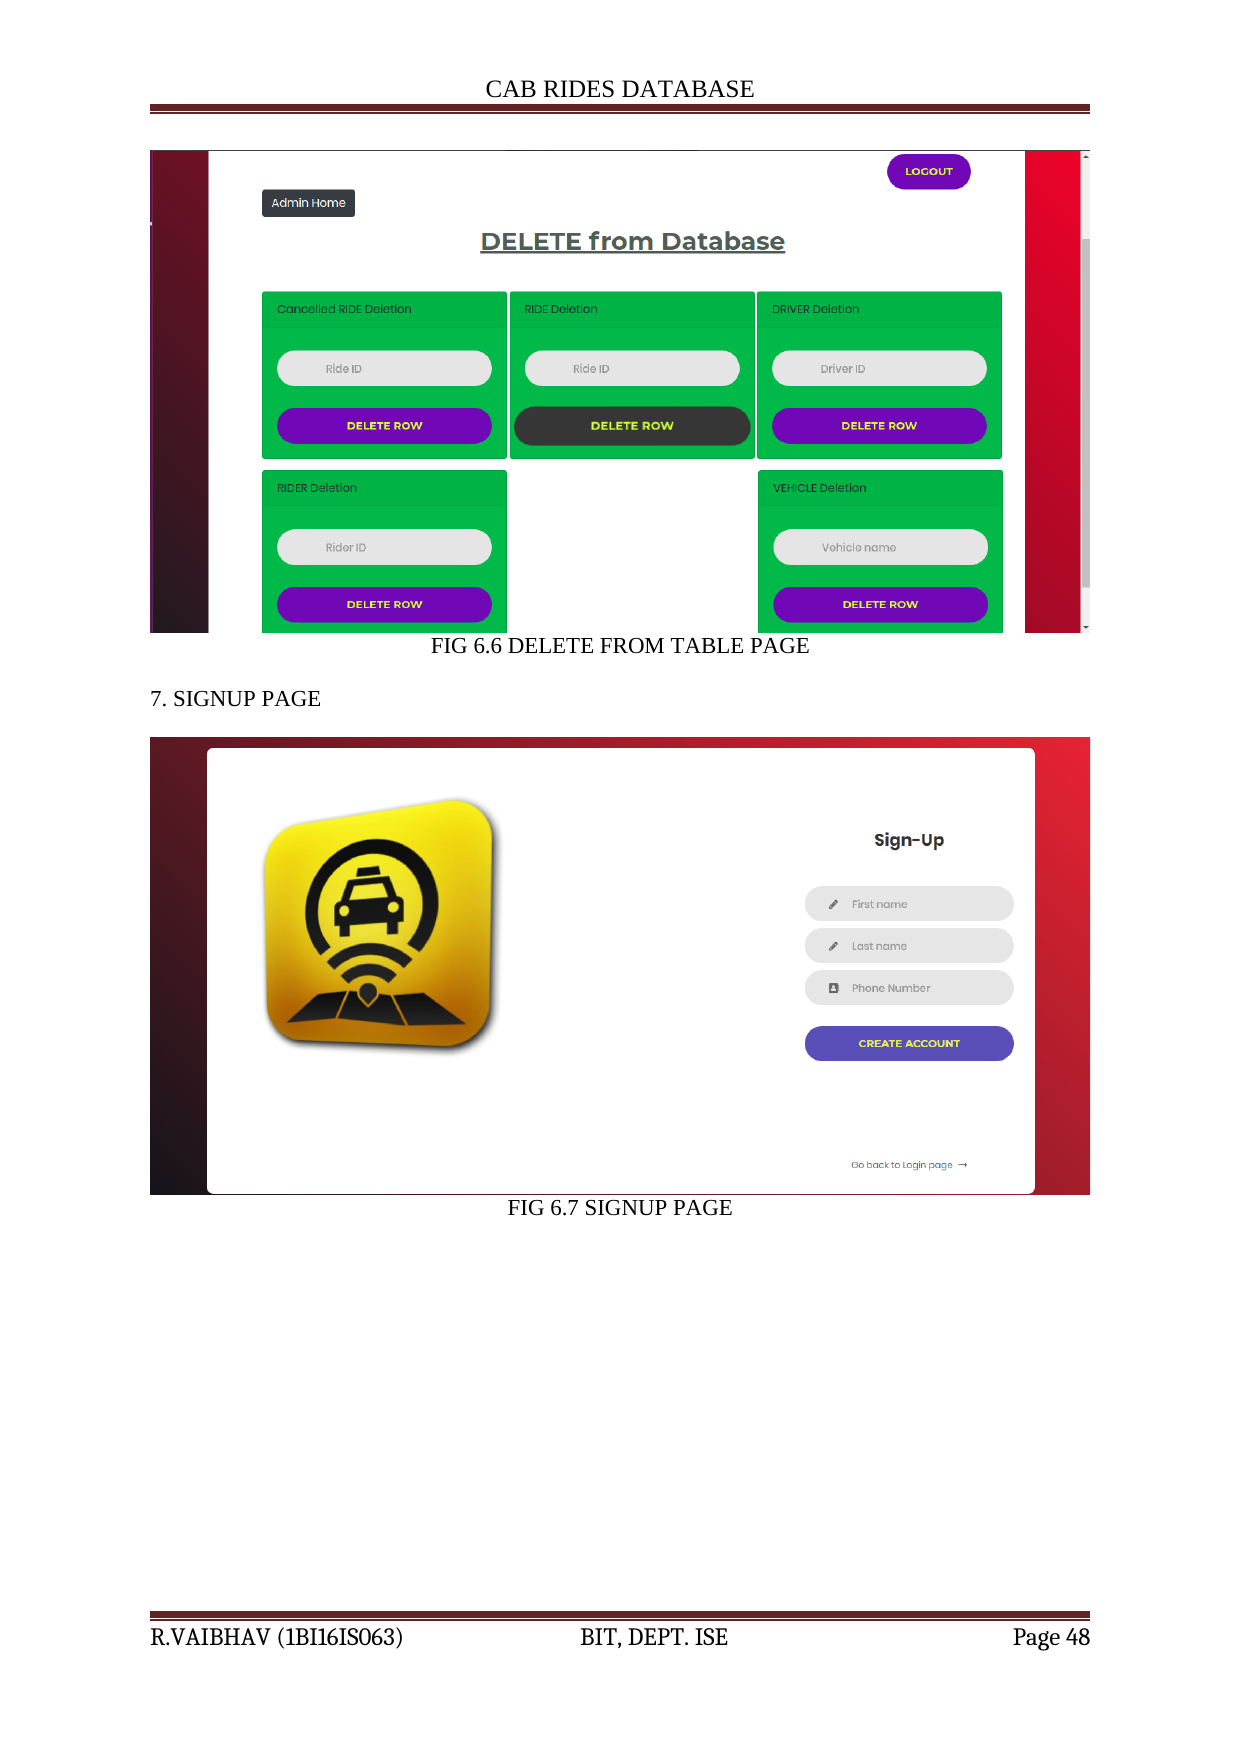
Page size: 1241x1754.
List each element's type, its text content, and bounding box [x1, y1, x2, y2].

text 7. SIGNUP PAGE [150, 685, 1090, 711]
picture [150, 150, 1091, 633]
text FIG 6.6 DELETE FROM TABLE PAGE [150, 633, 1090, 659]
text FIG 6.7 SIGNUP PAGE [150, 1195, 1090, 1221]
picture [150, 737, 1091, 1195]
